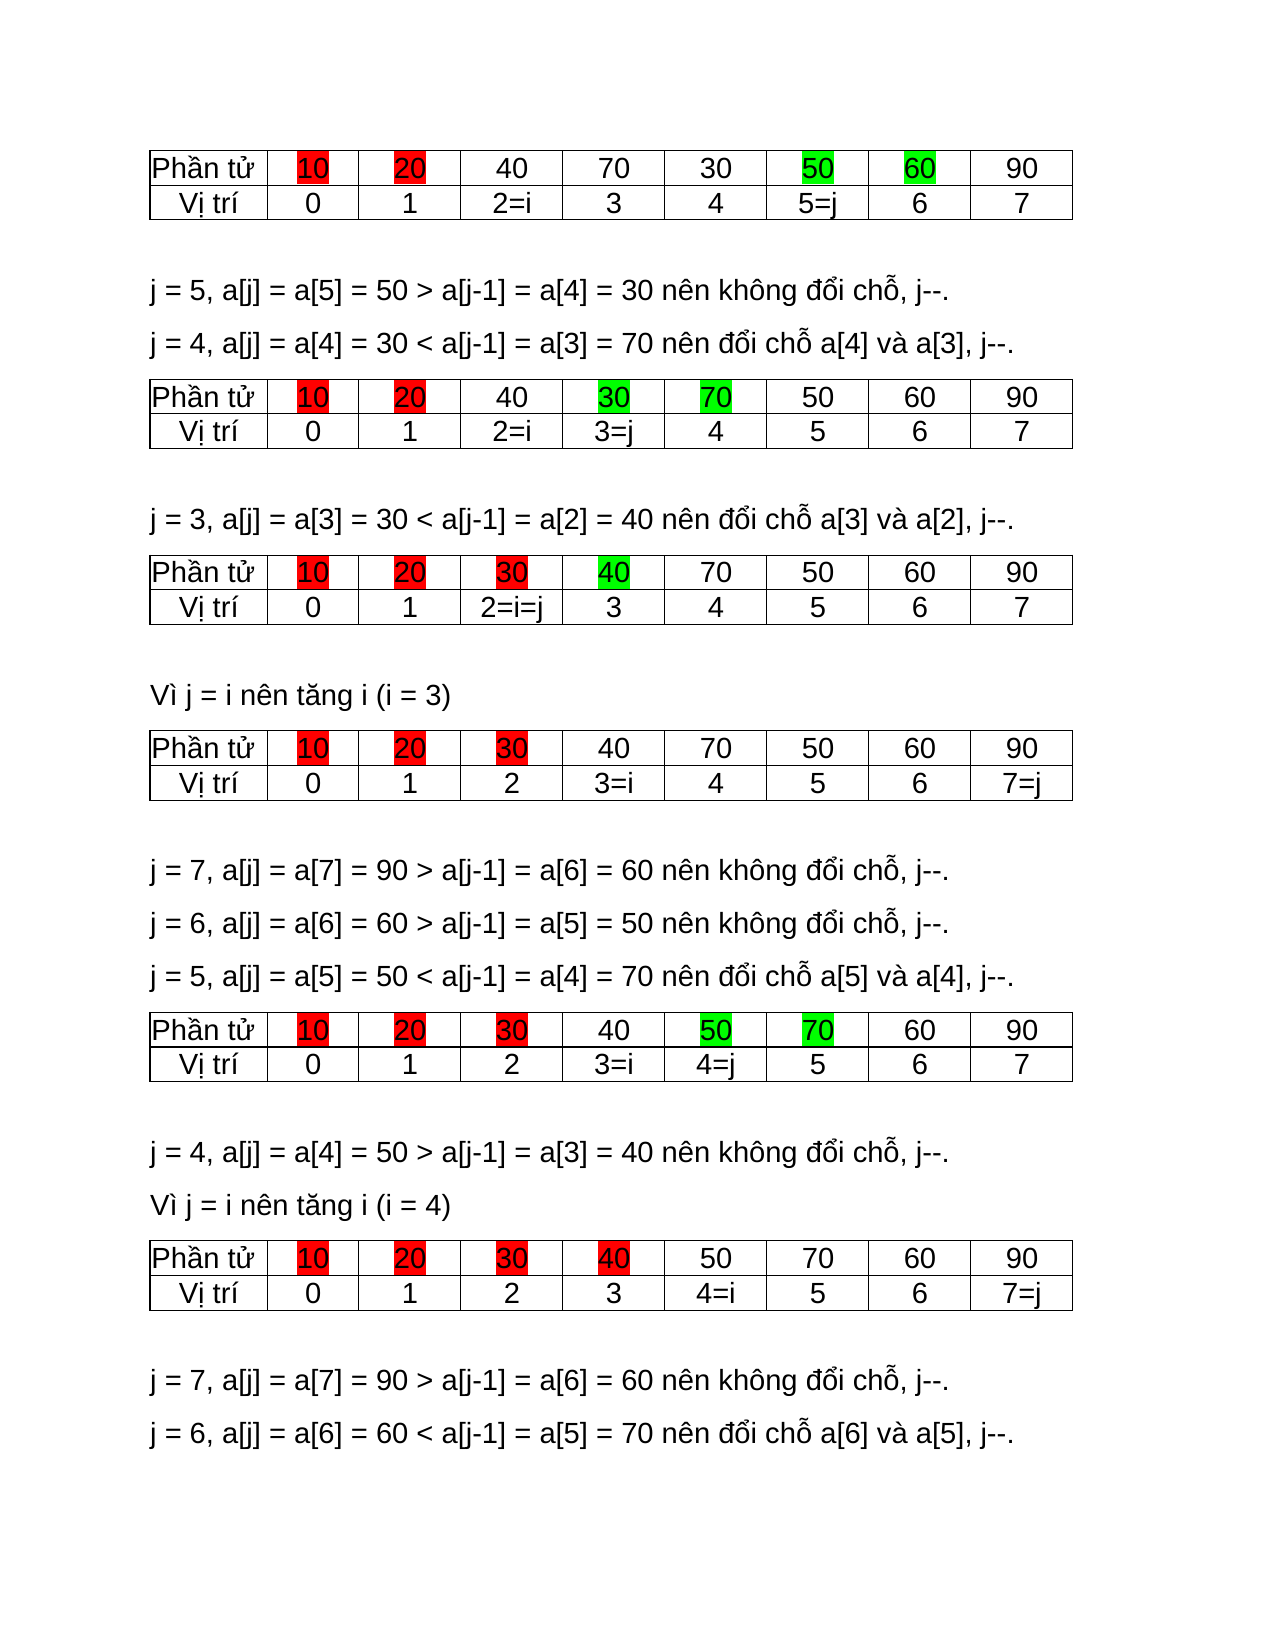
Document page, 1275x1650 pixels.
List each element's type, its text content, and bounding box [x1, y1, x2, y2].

table_cell 7=j [971, 766, 1072, 799]
table_header 20 [359, 731, 394, 765]
table_header 40 [563, 556, 598, 589]
table_header 20 [426, 151, 460, 184]
table_header 50 [732, 1013, 766, 1046]
table_header 60 [869, 556, 970, 589]
table_header 90 [971, 151, 1072, 184]
table_cell 1 [359, 414, 460, 448]
table_header 10 [329, 556, 358, 589]
table_header 90 [971, 1013, 1072, 1046]
table_header 10 [268, 556, 297, 589]
table_cell 2=i=j [461, 590, 562, 624]
table_cell 1 [359, 766, 460, 799]
table_cell 1 [359, 1276, 460, 1309]
table_header 70 [834, 1013, 868, 1046]
table_header 20 [426, 1013, 460, 1046]
table_header 40 [630, 556, 664, 589]
table_header 10 [329, 380, 358, 413]
table_cell Vị trí [151, 1048, 267, 1081]
table_header 10 [329, 151, 358, 184]
table_header 10 [329, 1013, 358, 1046]
table_cell Vị trí [151, 1276, 267, 1309]
table_cell 2 [461, 1276, 562, 1309]
table_header 30 [461, 556, 496, 589]
table_cell 7 [971, 1048, 1072, 1081]
table_header 40 [461, 380, 562, 413]
table_cell 3 [563, 1276, 664, 1309]
table_cell 2=i [461, 414, 562, 448]
table_header Phần tử [151, 380, 267, 413]
text j = 6, a[j] = a[6] = 60 < a[j-1] = a[5] = 70 nên đổi chỗ a[6] và a[5], j--. [150, 1416, 1125, 1450]
table_cell 0 [268, 414, 358, 448]
table_header 50 [767, 380, 868, 413]
table_cell 5=j [767, 186, 868, 219]
table_header 90 [971, 1241, 1072, 1275]
table_header 20 [359, 1013, 394, 1046]
table_cell 6 [869, 590, 970, 624]
table_header Phần tử [151, 731, 267, 765]
table_header 30 [528, 556, 562, 589]
table_cell 0 [268, 186, 358, 219]
table_header 60 [869, 1241, 970, 1275]
table_header 30 [461, 731, 496, 765]
table_header 20 [359, 1241, 394, 1275]
table_cell 6 [869, 186, 970, 219]
table_header 20 [359, 556, 394, 589]
table_header 70 [732, 380, 766, 413]
text Vì j = i nên tăng i (i = 3) [150, 677, 1125, 711]
table_cell 5 [767, 766, 868, 799]
text j = 5, a[j] = a[5] = 50 > a[j-1] = a[4] = 30 nên không đổi chỗ, j--. [150, 273, 1125, 307]
table_header 40 [461, 151, 562, 184]
table_header Phần tử [151, 1013, 267, 1046]
table_header 30 [630, 380, 664, 413]
table_header 20 [359, 380, 394, 413]
table_header 30 [528, 731, 562, 765]
table_header 20 [426, 1241, 460, 1275]
table_cell 3=i [563, 1048, 664, 1081]
table_cell 4 [665, 414, 766, 448]
table_cell 1 [359, 1048, 460, 1081]
table_cell 3 [563, 590, 664, 624]
table_header 50 [767, 731, 868, 765]
table_cell Vị trí [151, 414, 267, 448]
text j = 6, a[j] = a[6] = 60 > a[j-1] = a[5] = 50 nên không đổi chỗ, j--. [150, 906, 1125, 940]
table_header 20 [426, 731, 460, 765]
table_header 70 [665, 556, 766, 589]
table_cell 7 [971, 414, 1072, 448]
table_header 10 [329, 731, 358, 765]
table_header 50 [665, 1013, 700, 1046]
table_header 50 [834, 151, 868, 184]
table_header 60 [869, 151, 904, 184]
table_cell 0 [268, 766, 358, 799]
table_cell 4 [665, 590, 766, 624]
table_cell 5 [767, 1048, 868, 1081]
table_header 30 [461, 1013, 496, 1046]
table_header 60 [869, 731, 970, 765]
table_cell 1 [359, 186, 460, 219]
table_cell 4 [665, 186, 766, 219]
table_cell 6 [869, 414, 970, 448]
table_header 40 [563, 731, 664, 765]
text j = 7, a[j] = a[7] = 90 > a[j-1] = a[6] = 60 nên không đổi chỗ, j--. [150, 853, 1125, 887]
table_header 70 [767, 1013, 802, 1046]
table_header Phần tử [151, 1241, 267, 1275]
text j = 5, a[j] = a[5] = 50 < a[j-1] = a[4] = 70 nên đổi chỗ a[5] và a[4], j--. [150, 959, 1125, 992]
table_cell 2 [461, 1048, 562, 1081]
table_cell 5 [767, 590, 868, 624]
table_cell 6 [869, 1276, 970, 1309]
table_header 40 [563, 1013, 664, 1046]
table_header 70 [767, 1241, 868, 1275]
text j = 3, a[j] = a[3] = 30 < a[j-1] = a[2] = 40 nên đổi chỗ a[3] và a[2], j--. [150, 502, 1125, 535]
table_cell 0 [268, 590, 358, 624]
table_cell Vị trí [151, 590, 267, 624]
table_header 20 [426, 380, 460, 413]
table_header 70 [563, 151, 664, 184]
text j = 4, a[j] = a[4] = 50 > a[j-1] = a[3] = 40 nên không đổi chỗ, j--. [150, 1135, 1125, 1168]
table_header 30 [528, 1013, 562, 1046]
table_header 20 [359, 151, 394, 184]
text Vì j = i nên tăng i (i = 4) [150, 1188, 1125, 1221]
table_header Phần tử [151, 556, 267, 589]
table_cell 1 [359, 590, 460, 624]
table_cell 4=j [665, 1048, 766, 1081]
table_header 10 [268, 1013, 297, 1046]
table_cell Vị trí [151, 766, 267, 799]
table_header 40 [563, 1241, 598, 1275]
table_cell 7=j [971, 1276, 1072, 1309]
table_header 50 [665, 1241, 766, 1275]
table_cell 2=i [461, 186, 562, 219]
table_header 10 [268, 1241, 297, 1275]
table_header 60 [869, 1013, 970, 1046]
table_cell 6 [869, 1048, 970, 1081]
table_cell 7 [971, 590, 1072, 624]
table_cell 3 [563, 186, 664, 219]
table_header Phần tử [151, 151, 267, 184]
table_header 10 [268, 731, 297, 765]
table_header 30 [461, 1241, 496, 1275]
table_header 70 [665, 380, 700, 413]
table_cell Vị trí [151, 186, 267, 219]
table_header 30 [563, 380, 598, 413]
text j = 7, a[j] = a[7] = 90 > a[j-1] = a[6] = 60 nên không đổi chỗ, j--. [150, 1363, 1125, 1397]
table_header 10 [329, 1241, 358, 1275]
table_header 60 [936, 151, 970, 184]
table_cell 4 [665, 766, 766, 799]
table_header 30 [528, 1241, 562, 1275]
table_header 30 [665, 151, 766, 184]
table_cell 0 [268, 1276, 358, 1309]
table_cell 5 [767, 414, 868, 448]
text j = 4, a[j] = a[4] = 30 < a[j-1] = a[3] = 70 nên đổi chỗ a[4] và a[3], j--. [150, 326, 1125, 359]
table_header 10 [268, 380, 297, 413]
table_header 70 [665, 731, 766, 765]
table_cell 7 [971, 186, 1072, 219]
table_header 50 [767, 556, 868, 589]
table_header 40 [630, 1241, 664, 1275]
table_header 60 [869, 380, 970, 413]
table_cell 5 [767, 1276, 868, 1309]
table_header 90 [971, 556, 1072, 589]
table_header 20 [426, 556, 460, 589]
table_cell 3=j [563, 414, 664, 448]
table_header 90 [971, 380, 1072, 413]
table_cell 0 [268, 1048, 358, 1081]
table_cell 4=i [665, 1276, 766, 1309]
table_header 50 [767, 151, 802, 184]
table_cell 3=i [563, 766, 664, 799]
table_cell 2 [461, 766, 562, 799]
table_header 90 [971, 731, 1072, 765]
table_cell 6 [869, 766, 970, 799]
table_header 10 [268, 151, 297, 184]
